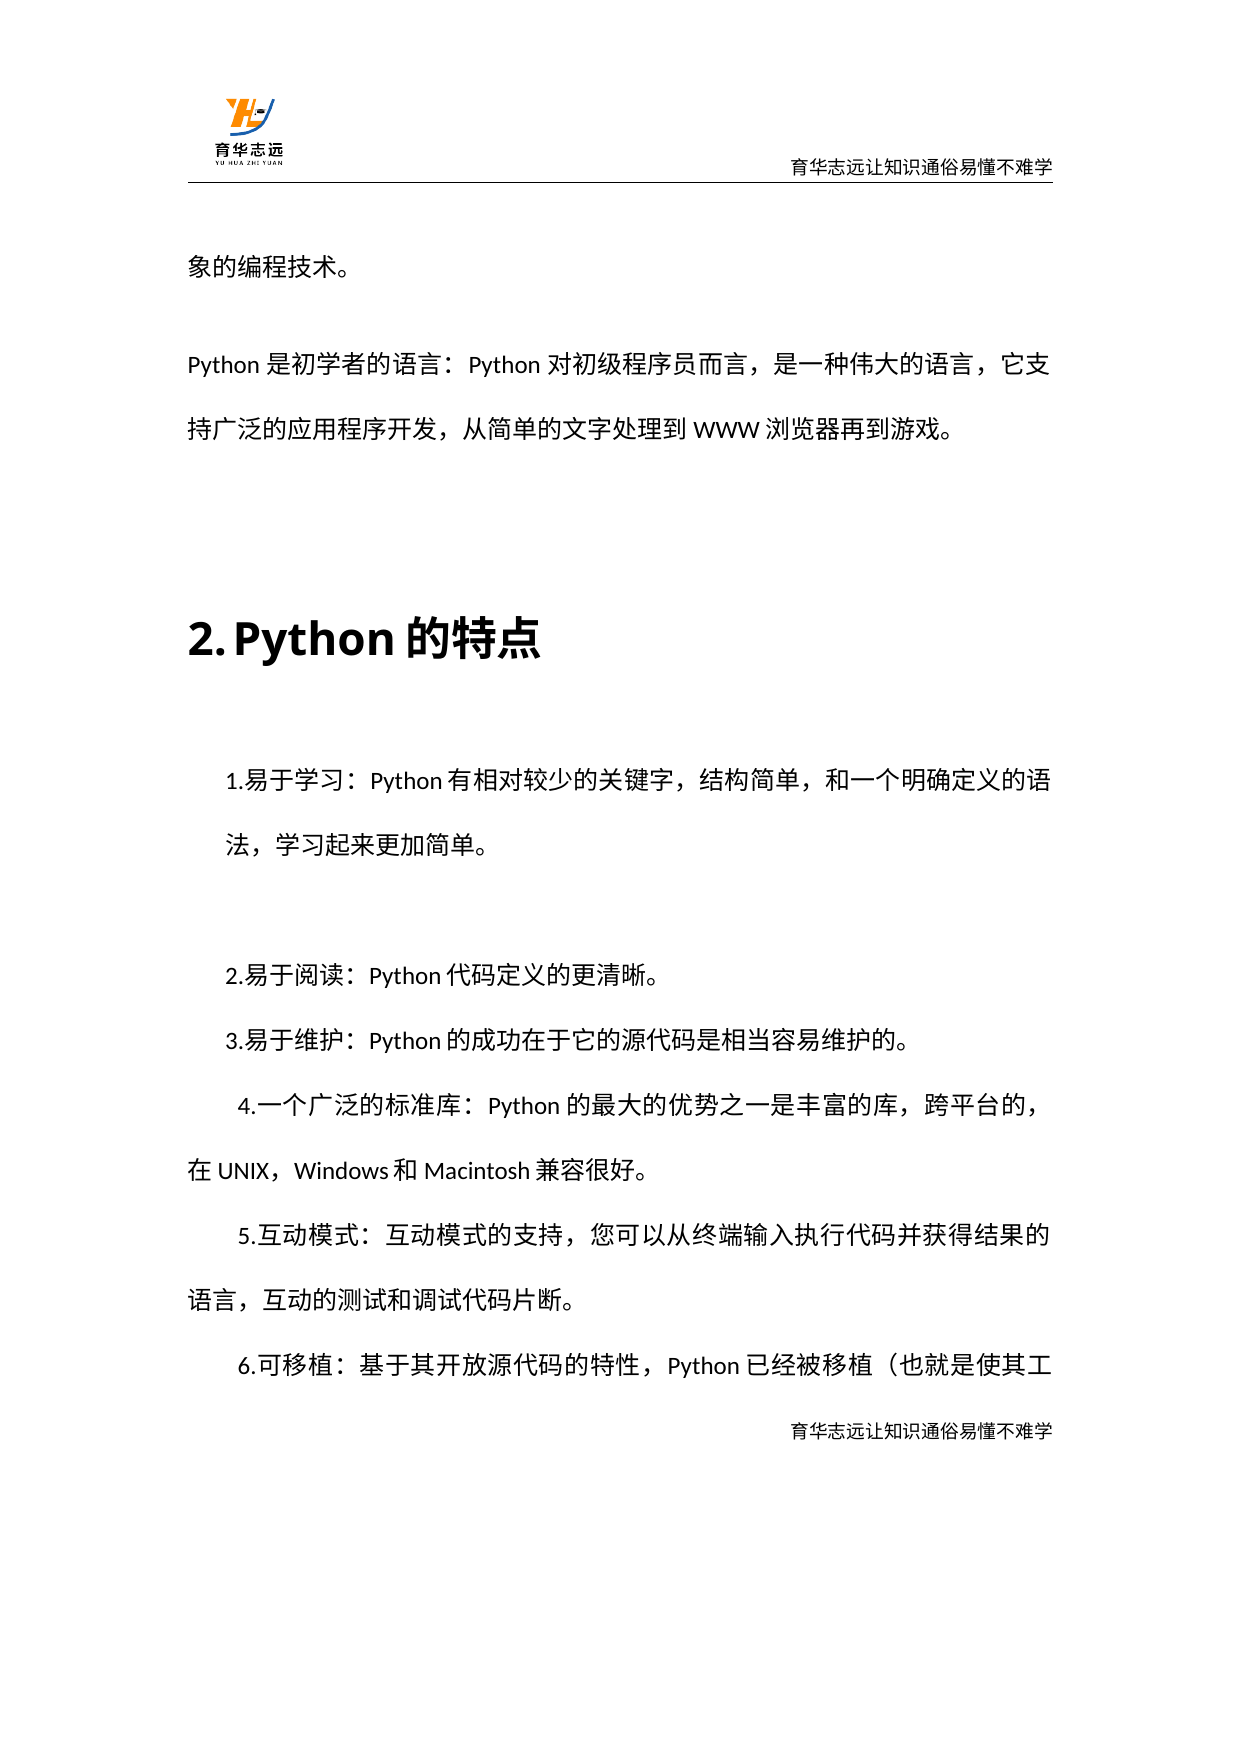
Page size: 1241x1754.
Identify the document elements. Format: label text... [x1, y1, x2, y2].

text 5.互动模式：互动模式的支持，您可以从终端输入执行代码并获得结果的语言，互动的测试和调试代码片断。 [187, 1201, 1053, 1331]
text 4.一个广泛的标准库：Python的最大的优势之一是丰富的库，跨平台的，在UNIX，Windows和Macintosh兼容很好。 [187, 1071, 1053, 1201]
subtitle Python的特点 [187, 587, 1053, 685]
text 1.易于学习：Python有相对较少的关键字，结构简单，和一个明确定义的语法，学习起来更加简单。 [225, 746, 1053, 876]
text Python 是初学者的语言：Python 对初级程序员而言，是一种伟大的语言，它支持广泛的应用程序开发，从简单的文字处理到 WWW 浏览器再到游戏。 [187, 331, 1053, 461]
text 3.易于维护：Python的成功在于它的源代码是相当容易维护的。 [225, 1006, 1053, 1071]
text 6.可移植：基于其开放源代码的特性，Python已经被移植（也就是使其工作）到许多平台。 [187, 1331, 1053, 1396]
text Python 是面向对象语言: 这意味着Python支持面向对象的风格或代码封装在对象的编程技术。 [187, 233, 1053, 298]
picture [187, 88, 311, 175]
text 2.易于阅读：Python代码定义的更清晰。 [225, 941, 1053, 1006]
